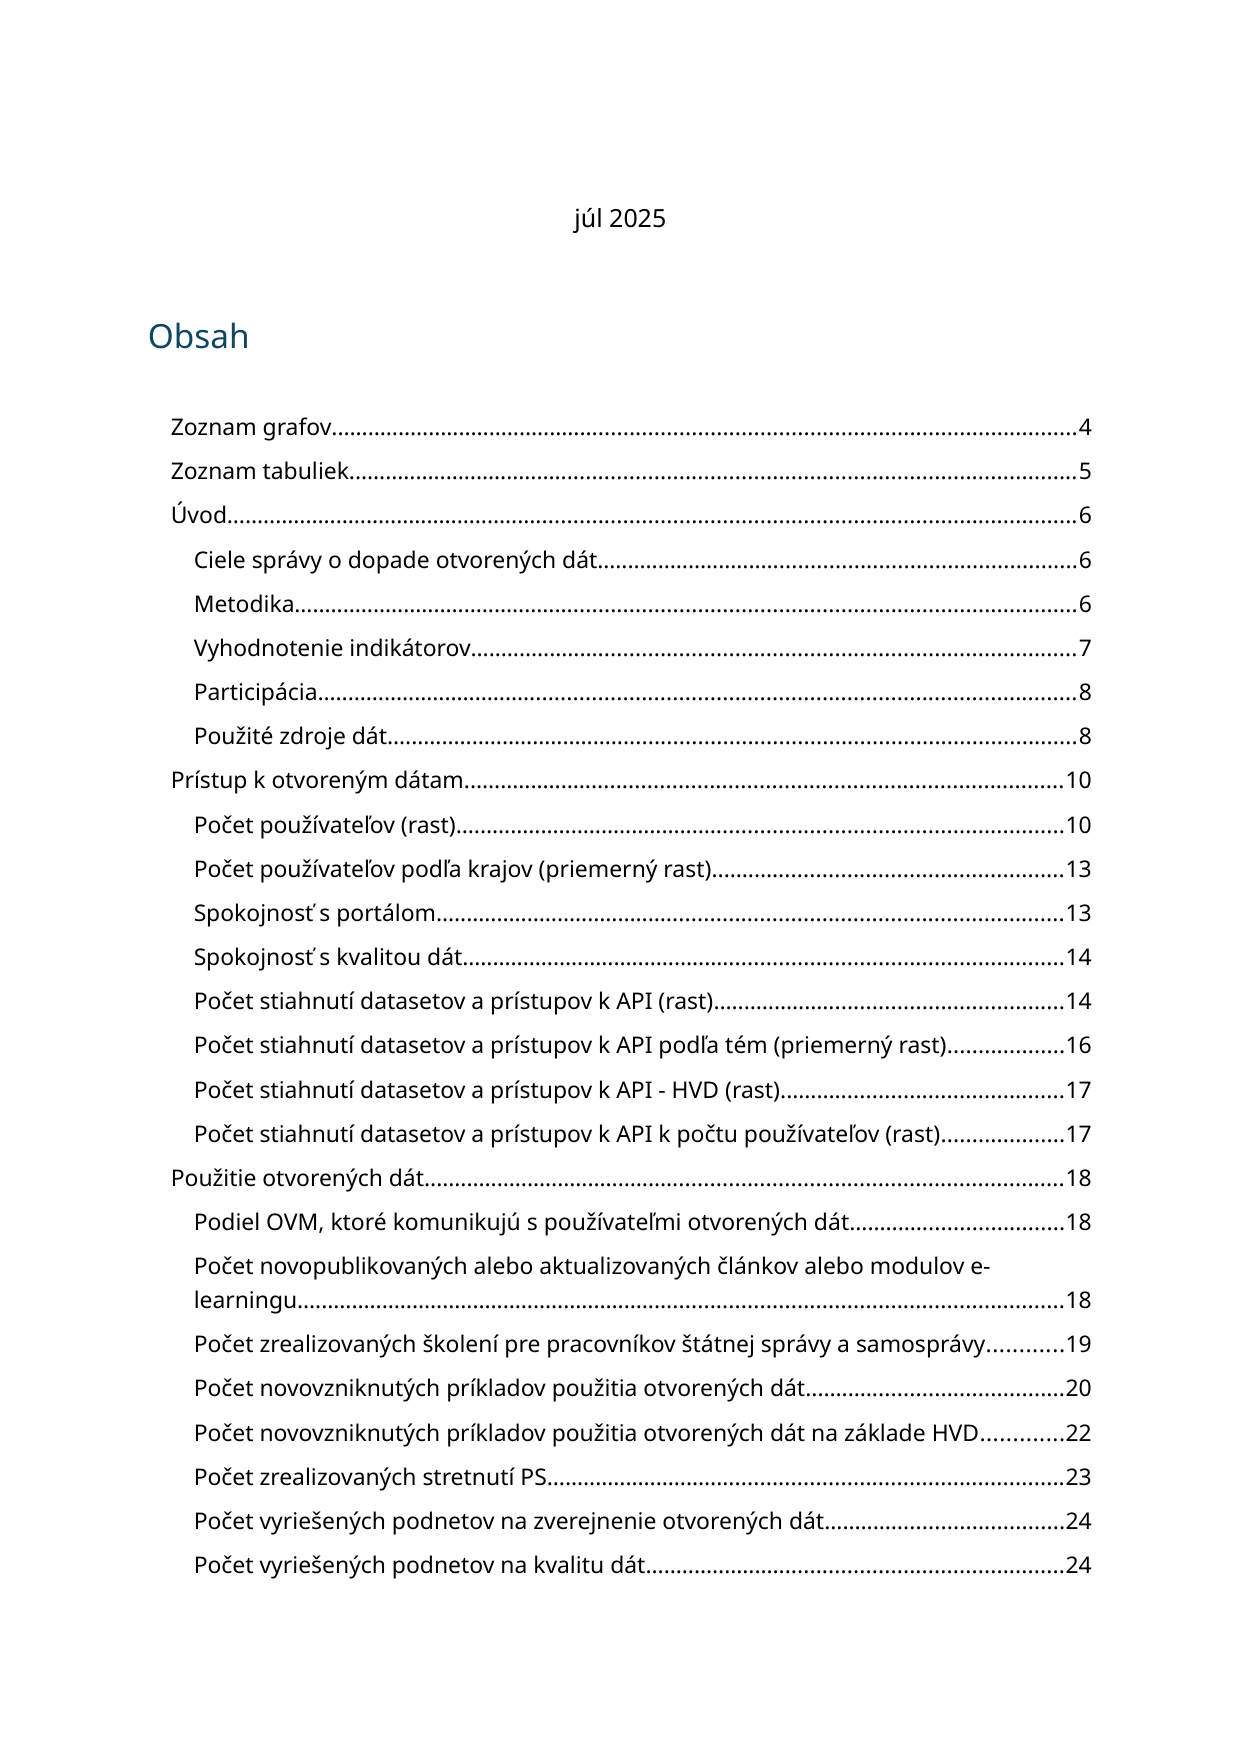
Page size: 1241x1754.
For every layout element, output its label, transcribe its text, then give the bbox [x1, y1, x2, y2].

text júl 2025 [148, 201, 1093, 235]
